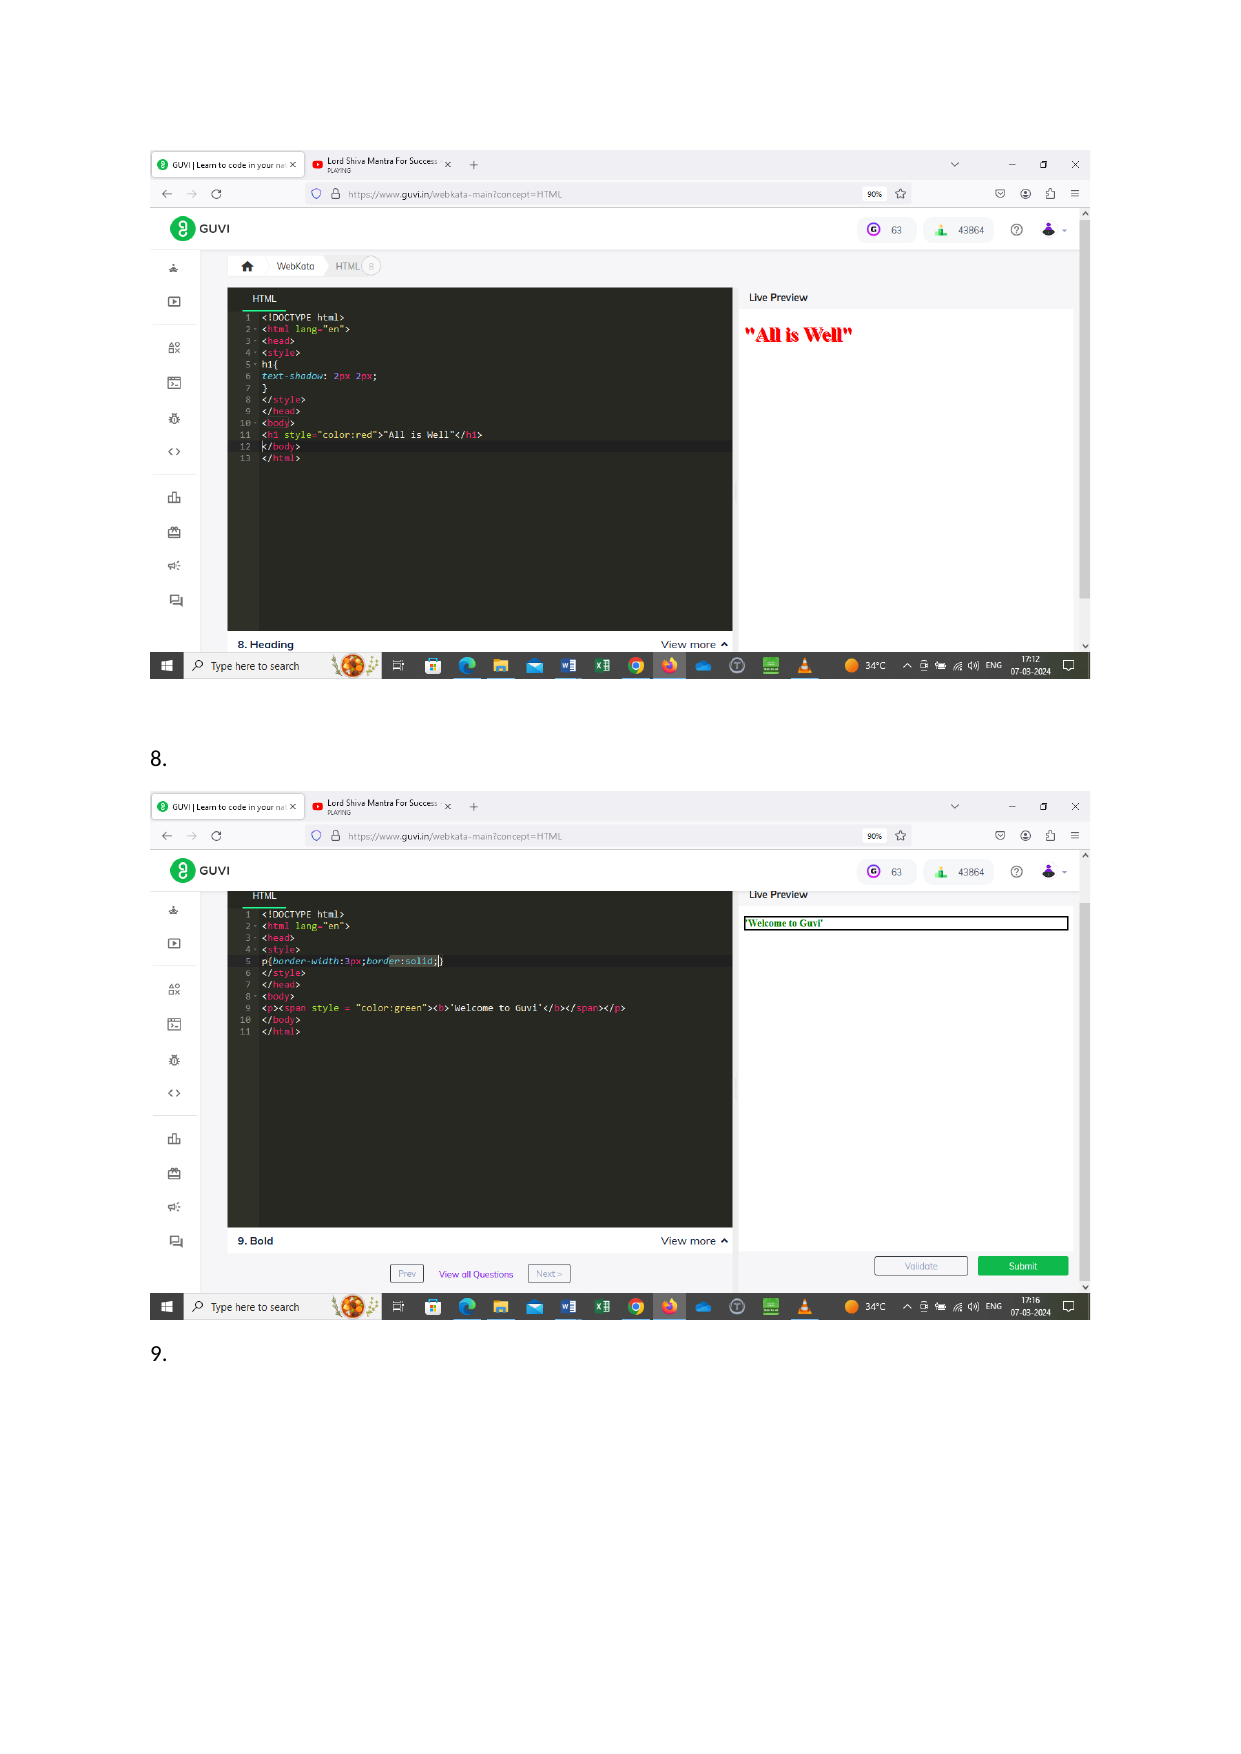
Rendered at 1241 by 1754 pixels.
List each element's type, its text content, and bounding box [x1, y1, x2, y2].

picture [150, 791, 1091, 1320]
text 9. [150, 1339, 1090, 1367]
picture [150, 150, 1091, 679]
text 8. [150, 744, 1090, 772]
